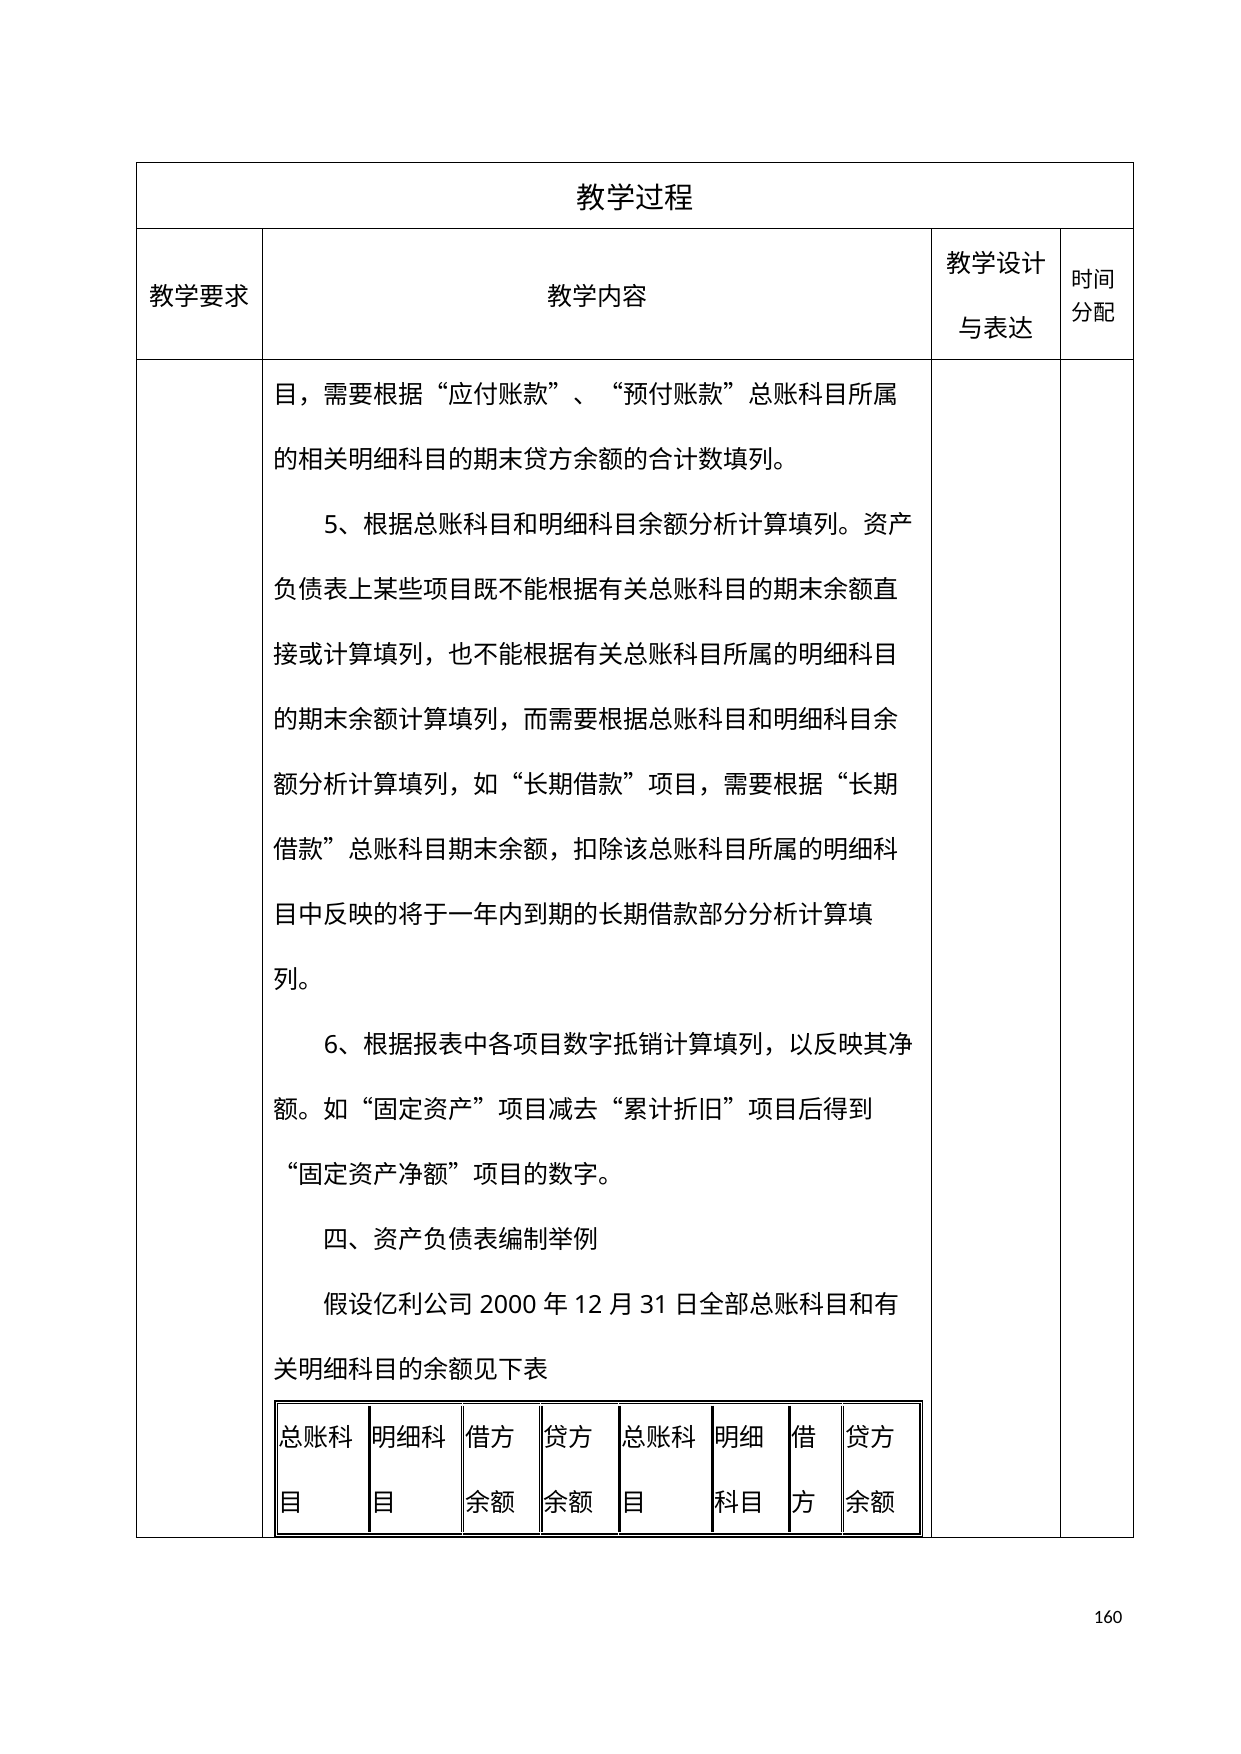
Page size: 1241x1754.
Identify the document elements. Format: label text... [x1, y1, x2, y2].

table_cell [263, 360, 931, 1537]
table_header 教学过程 [137, 163, 1133, 228]
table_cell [1061, 360, 1133, 1537]
table_cell 教学内容 [263, 229, 931, 359]
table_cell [137, 360, 262, 1537]
table_cell 教学设计与表达 [932, 229, 1060, 359]
table_cell 教学要求 [137, 229, 262, 359]
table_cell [932, 360, 1060, 1537]
table_cell 时间分配 [1061, 229, 1133, 359]
